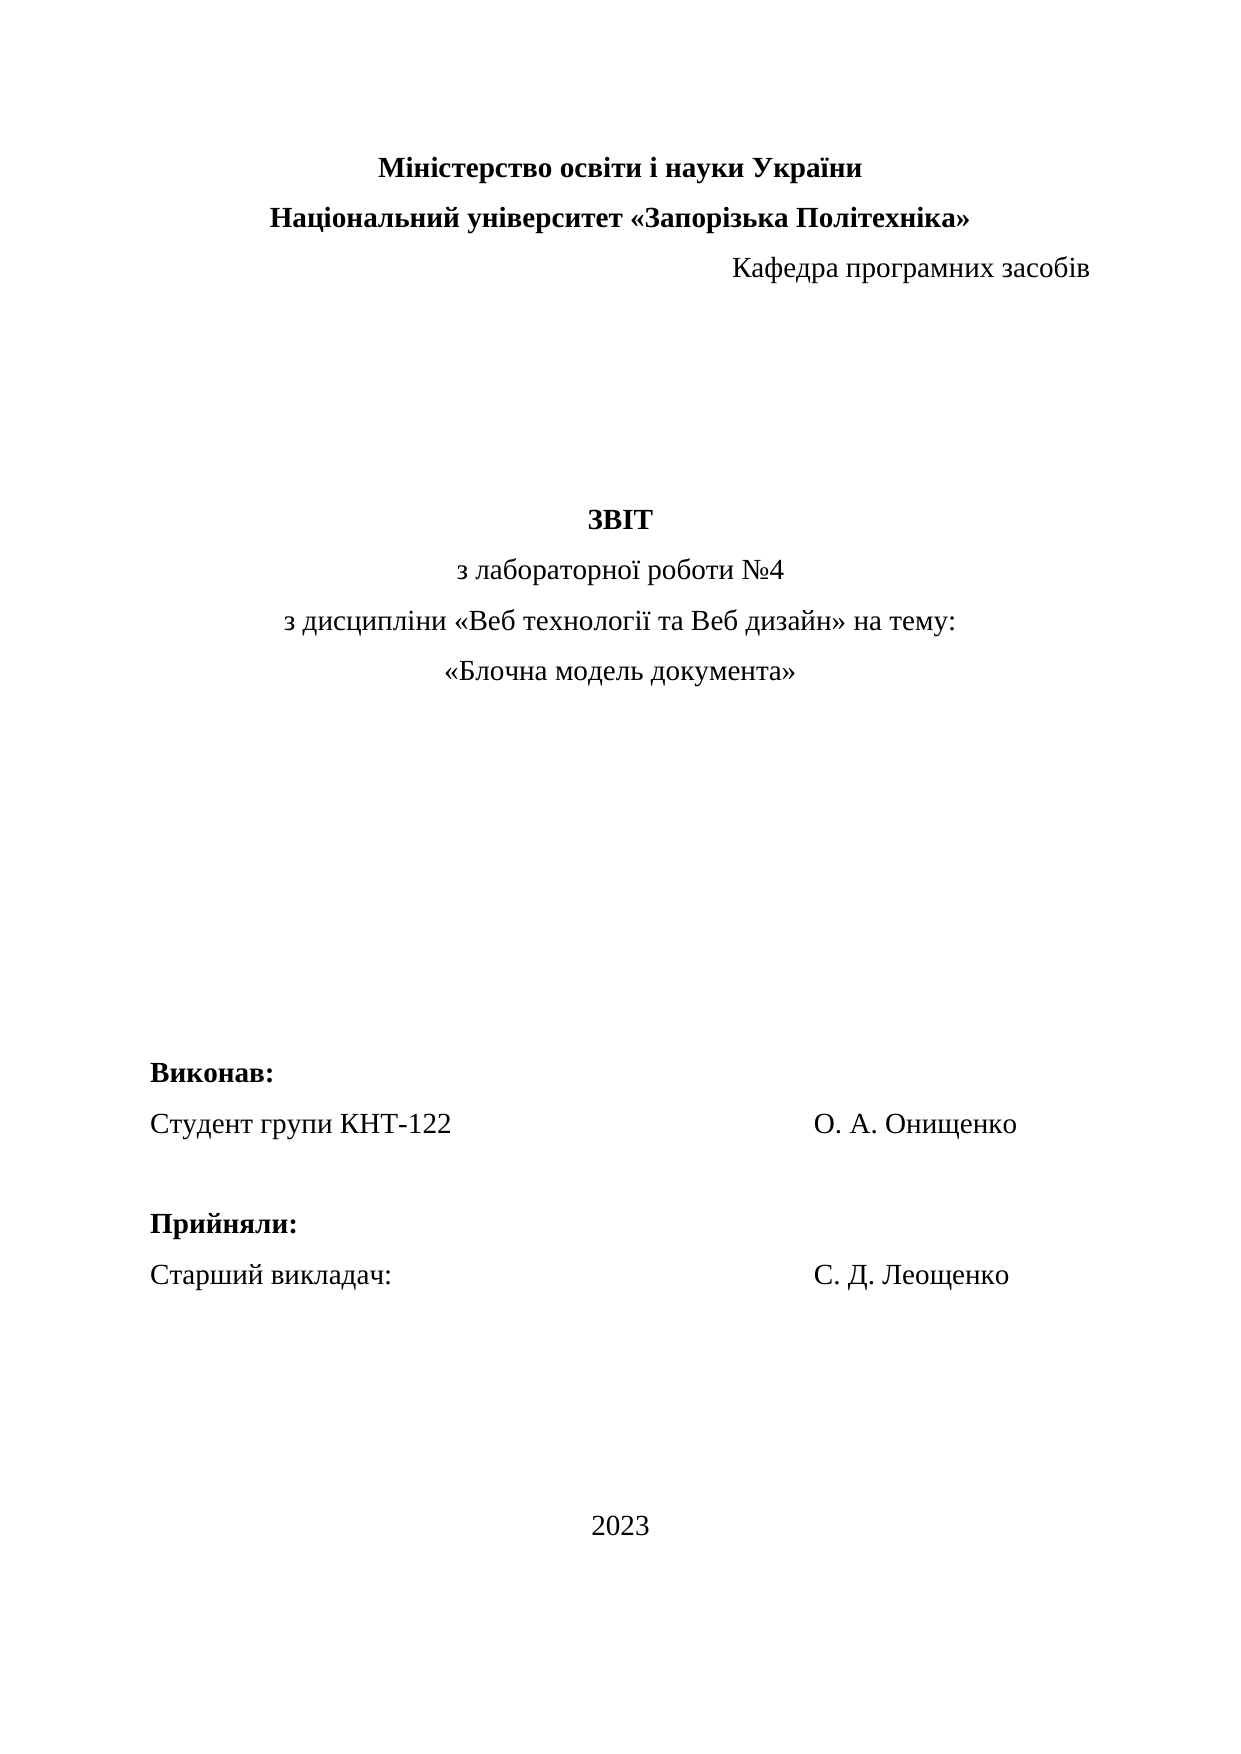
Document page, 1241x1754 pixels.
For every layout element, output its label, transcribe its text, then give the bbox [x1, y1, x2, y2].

text Кафедра програмних засобів [150, 251, 1090, 284]
text Виконав: [150, 1056, 1090, 1089]
text ЗВІТ [150, 502, 1090, 536]
text з дисципліни «Веб технології та Веб дизайн» на тему: [150, 603, 1090, 636]
text Національний університет «Запорізька Політехніка» [150, 200, 1090, 234]
text «Блочна модель документа» [150, 653, 1090, 687]
text з лабораторної роботи №4 [150, 552, 1090, 586]
text Міністерство освіти і науки України [150, 150, 1090, 183]
text Старший викладач: С. Д. Леощенко [150, 1257, 1090, 1290]
text Прийняли: [150, 1207, 1090, 1240]
text 2023 [150, 1508, 1090, 1542]
text Студент групи КНТ-122 О. А. Онищенко [150, 1106, 1090, 1139]
